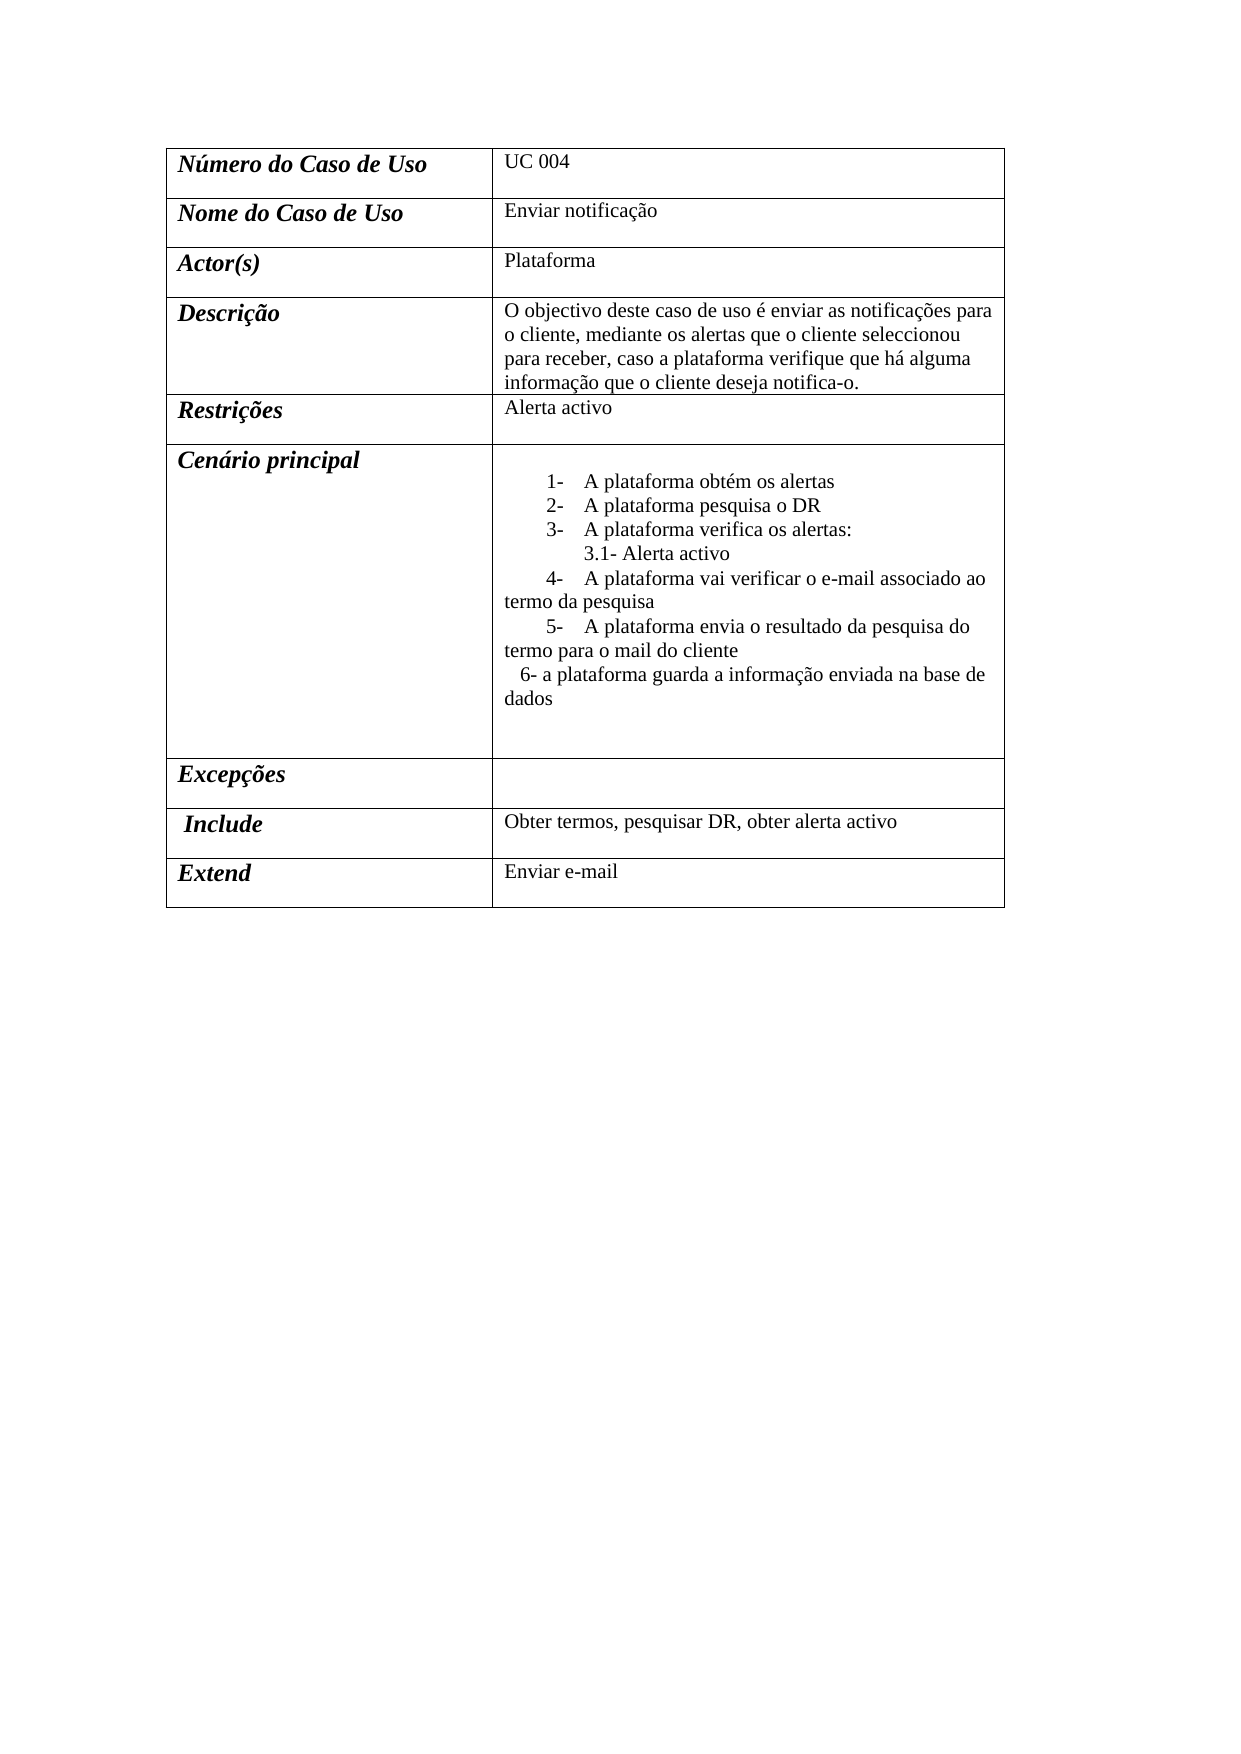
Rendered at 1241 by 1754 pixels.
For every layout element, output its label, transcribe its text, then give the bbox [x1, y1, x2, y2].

table_cell Restrições [167, 395, 492, 444]
table_cell Extend [167, 859, 492, 907]
table_cell Excepções [167, 759, 492, 808]
table_cell Enviar e-mail [493, 859, 1004, 907]
table_cell Nome do Caso de Uso [167, 199, 492, 247]
table_cell Cenário principal [167, 445, 492, 758]
table_cell Plataforma [493, 248, 1004, 297]
table_cell Enviar notificação [493, 199, 1004, 247]
table_cell Descrição [167, 298, 492, 394]
table_cell A plataforma obtém os alertas A plataforma pesquisa o DR A plataforma verifica os alertas: 3.1- Alerta activo 4- A plataforma vai verificar o e-mail associado ao termo da pesquisa 5- A plataforma envia o resultado da pesquisa do termo para o mail do cliente 6- a plataforma guarda a informação enviada na base de dados [493, 445, 1004, 758]
table_cell Include [167, 809, 492, 857]
table_cell Actor(s) [167, 248, 492, 297]
table_cell Alerta activo [493, 395, 1004, 444]
table_header Número do Caso de Uso [167, 149, 492, 197]
table_cell Obter termos, pesquisar DR, obter alerta activo [493, 809, 1004, 857]
table_cell O objectivo deste caso de uso é enviar as notificações para o cliente, mediante os alertas que o cliente seleccionou para receber, caso a plataforma verifique que há alguma informação que o cliente deseja notifica-o. [493, 298, 1004, 394]
table_cell [493, 759, 1004, 808]
table_header UC 004 [493, 149, 1004, 197]
